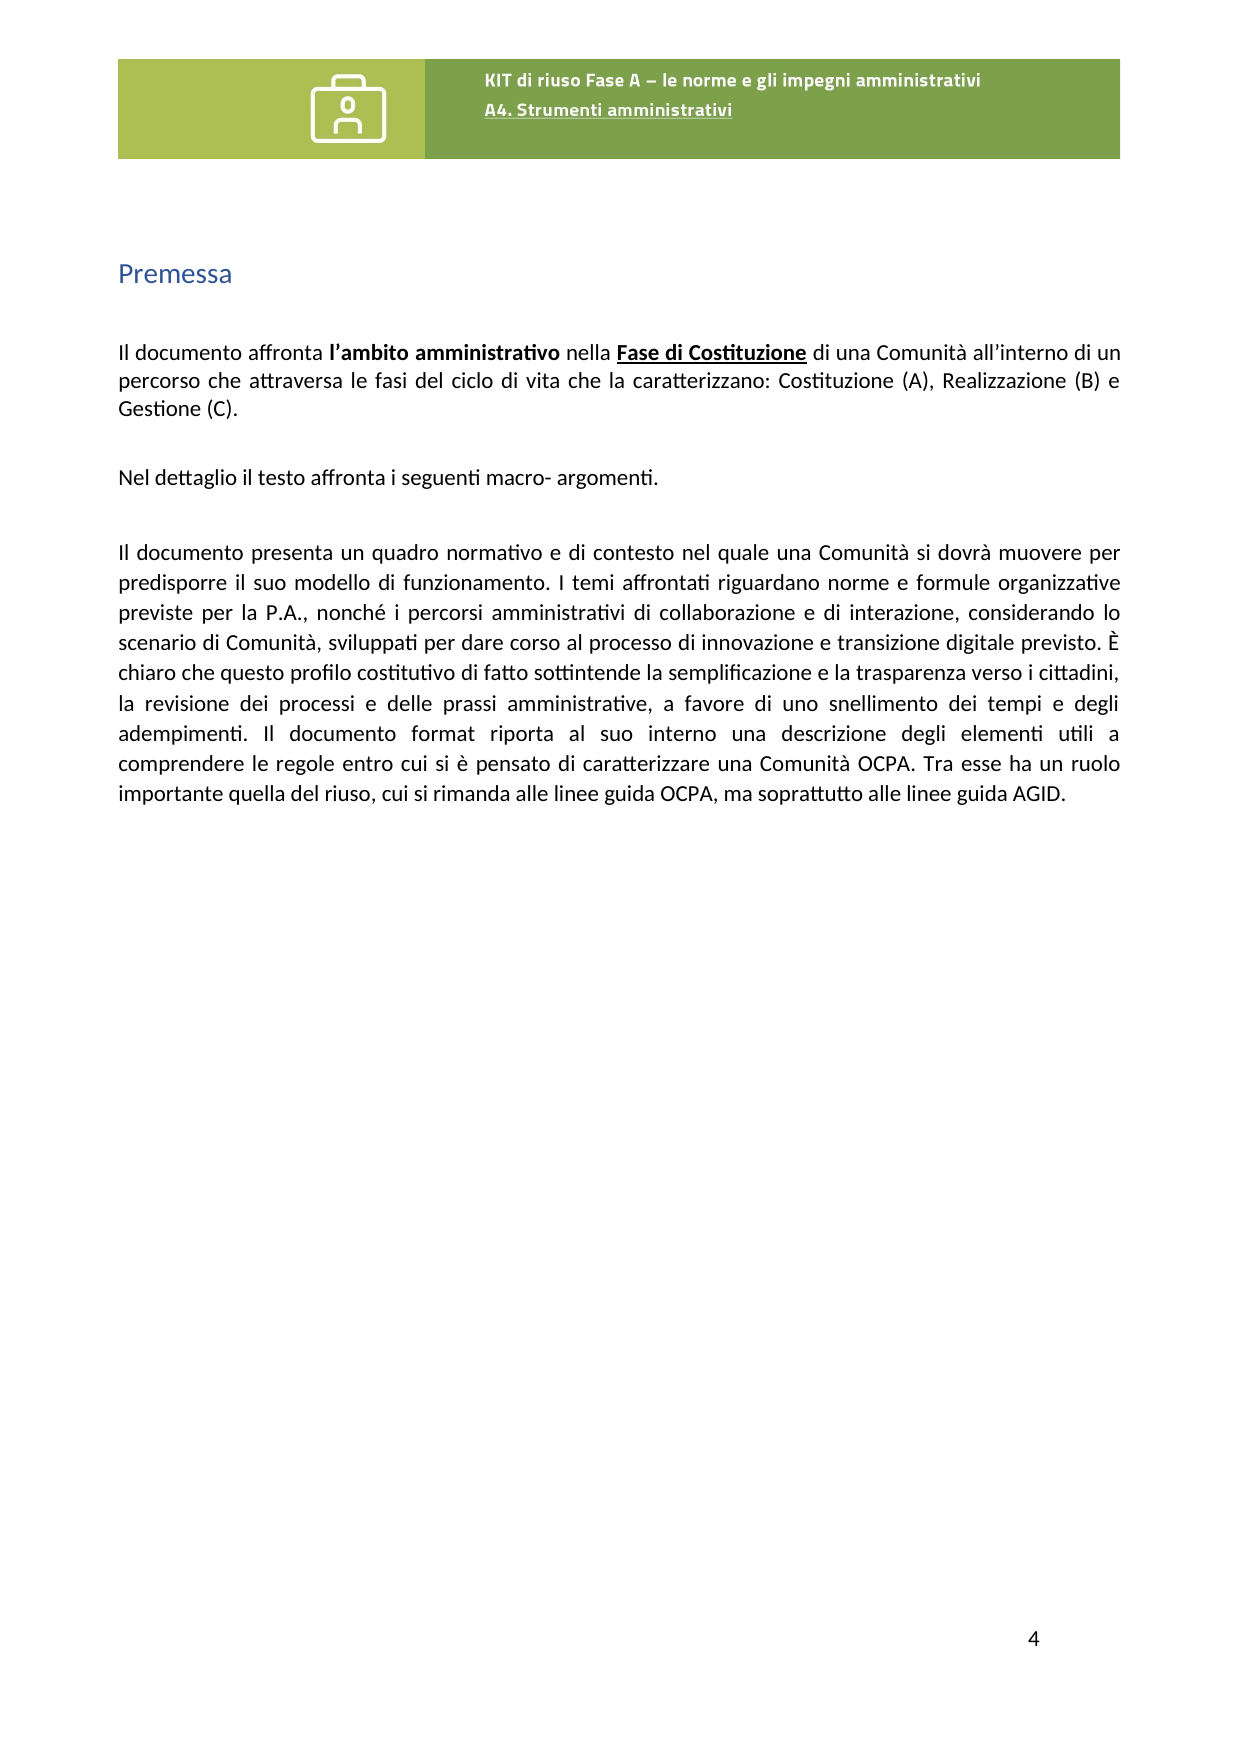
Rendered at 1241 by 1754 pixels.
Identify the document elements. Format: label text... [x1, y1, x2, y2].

picture [118, 59, 1121, 159]
text Il documento presenta un quadro normativo e di contesto nel quale una Comunità si dovrà muovere per predisporre il suo modello di funzionamento. I temi affrontati riguardano norme e formule organizzative previste per la P.A., nonché i percorsi amministrativi di collaborazione e di interazione, considerando lo scenario di Comunità, sviluppati per dare corso al processo di innovazione e transizione digitale previsto. Ѐ chiaro che questo profilo costitutivo di fatto sottintende la semplificazione e la trasparenza verso i cittadini, la revisione dei processi e delle prassi amministrative, a favore di uno snellimento dei tempi e degli adempimenti. Il documento format riporta al suo interno una descrizione degli elementi utili a comprendere le regole entro cui si è pensato di caratterizzare una Comunità OCPA. Tra esse ha un ruolo importante quella del riuso, cui si rimanda alle linee guida OCPA, ma soprattutto alle linee guida AGID. [118, 538, 1122, 807]
text Nel dettaglio il testo affronta i seguenti macro- argomenti. [118, 463, 1122, 491]
text Il documento affronta l’ambito amministrativo nella Fase di Costituzione di una Comunità all’interno di un percorso che attraversa le fasi del ciclo di vita che la caratterizzano: Costituzione (A), Realizzazione (B) e Gestione (C). [118, 338, 1122, 422]
subtitle Premessa [118, 256, 1122, 291]
